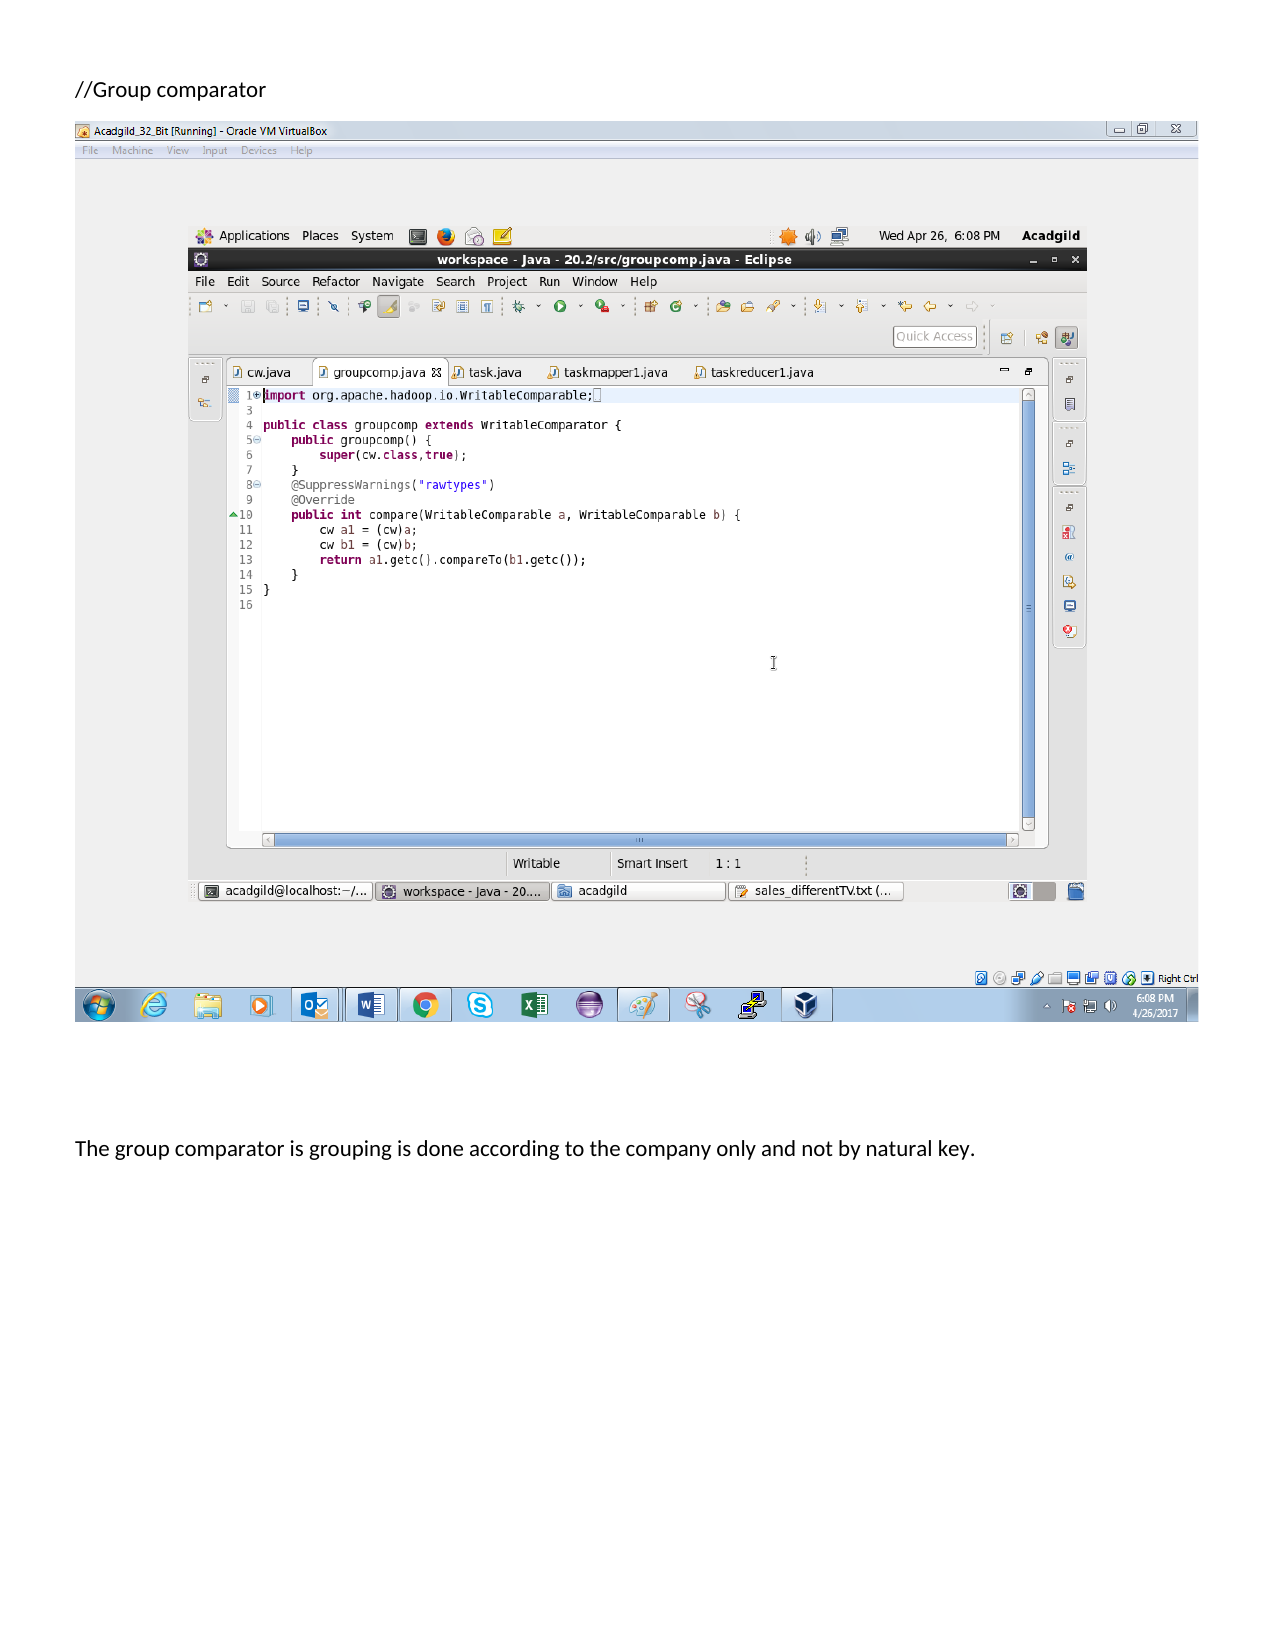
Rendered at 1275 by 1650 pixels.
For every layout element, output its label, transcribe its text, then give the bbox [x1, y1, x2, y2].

text //Group comparator [75, 75, 1200, 103]
text The group comparator is grouping is done according to the company only and not by natural key. [75, 1134, 1200, 1162]
picture [75, 121, 1199, 1022]
